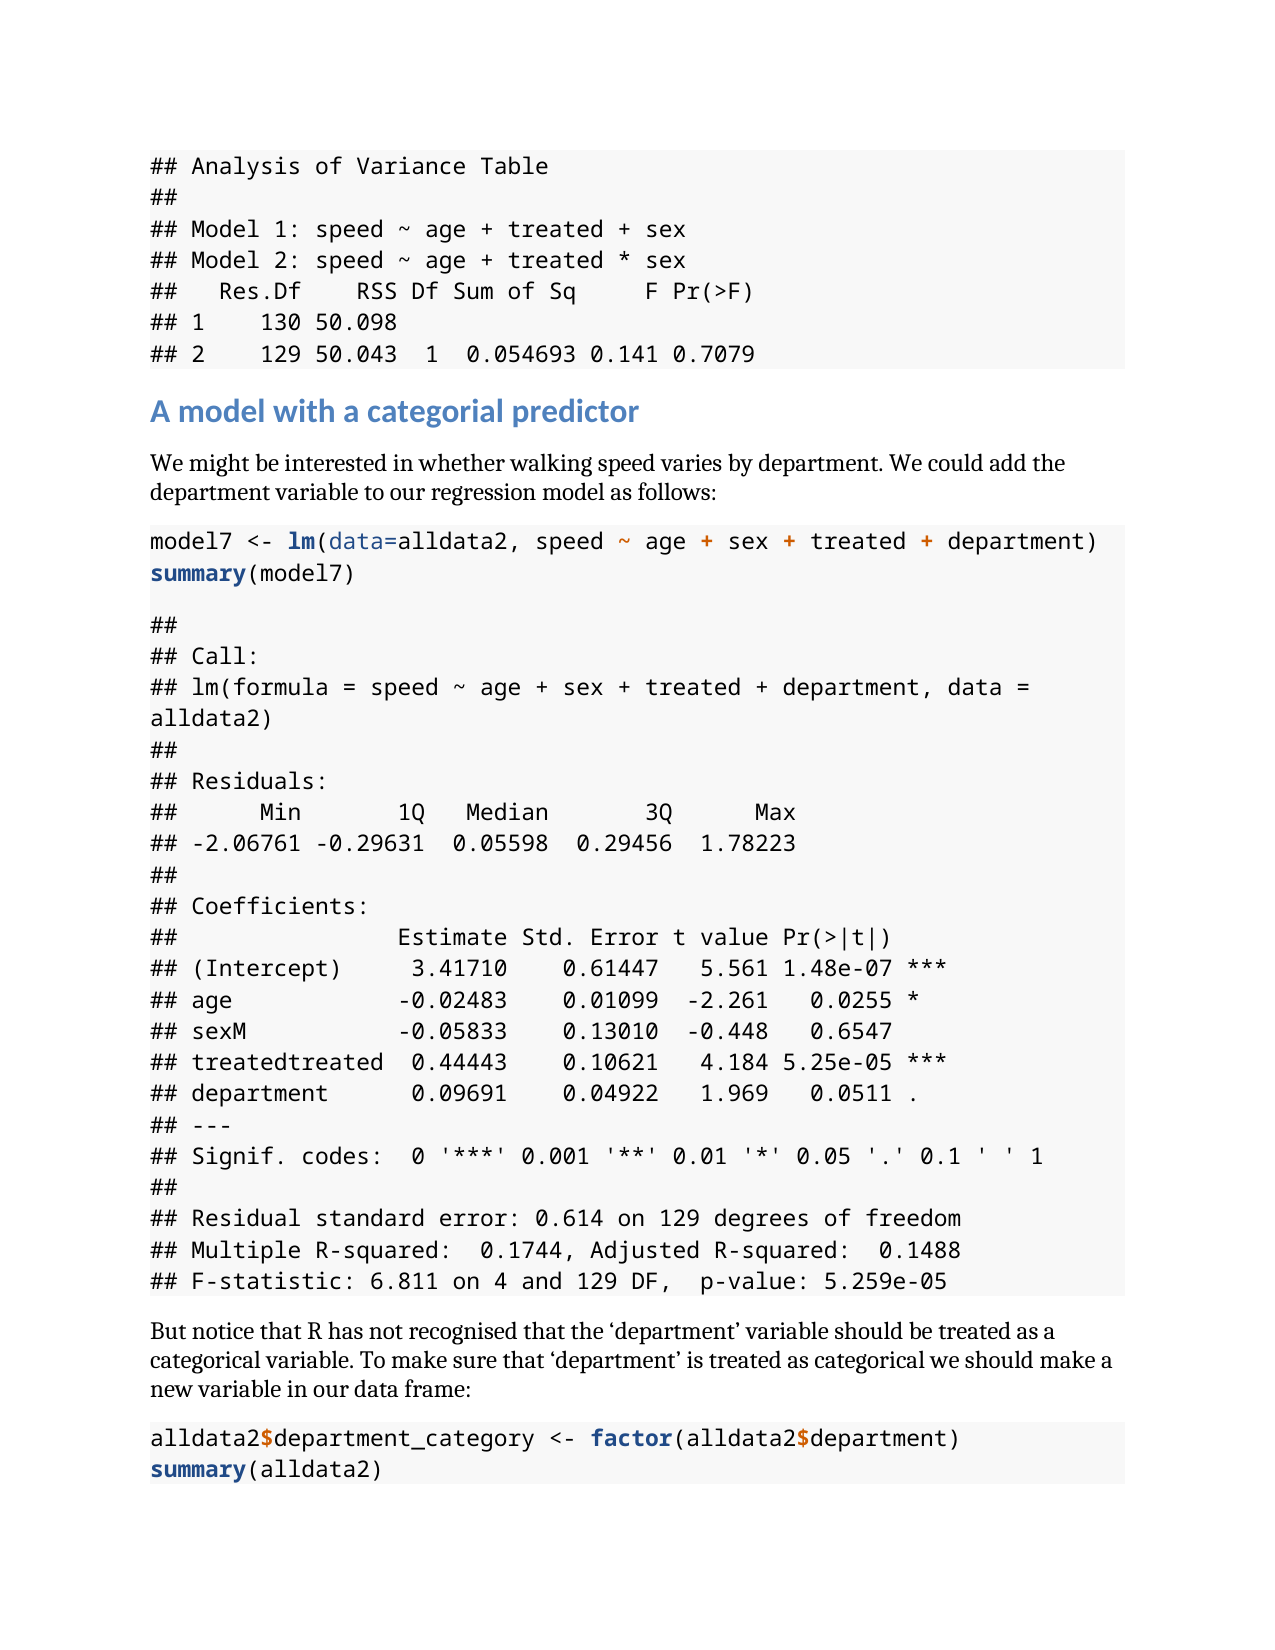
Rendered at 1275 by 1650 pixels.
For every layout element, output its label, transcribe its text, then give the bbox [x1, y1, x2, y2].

text ## ## Call: ## lm(formula = speed ~ age + sex + treated + department, data = alldata2) ## ## Residuals: ## Min 1Q Median 3Q Max ## -2.06761 -0.29631 0.05598 0.29456 1.78223 ## ## Coefficients: ## Estimate Std. Error t value Pr(>|t|) ## (Intercept) 3.41710 0.61447 5.561 1.48e-07 *** ## age -0.02483 0.01099 -2.261 0.0255 * ## sexM -0.05833 0.13010 -0.448 0.6547 ## treatedtreated 0.44443 0.10621 4.184 5.25e-05 *** ## department 0.09691 0.04922 1.969 0.0511 . ## --- ## Signif. codes: 0 '***' 0.001 '**' 0.01 '*' 0.05 '.' 0.1 ' ' 1 ## ## Residual standard error: 0.614 on 129 degrees of freedom ## Multiple R-squared: 0.1744, Adjusted R-squared: 0.1488 ## F-statistic: 6.811 on 4 and 129 DF, p-value: 5.259e-05 [150, 609, 1125, 1296]
text model7 <- lm(data=alldata2, speed ~ age + sex + treated + department) summary(model7) [356, 525, 1125, 588]
text We might be interested in whether walking speed varies by department. We could add the department variable to our regression model as follows: [150, 449, 1125, 507]
text alldata2$department_category <- factor(alldata2$department) summary(alldata2) [384, 1422, 1125, 1484]
text But notice that R has not recognised that the ‘department’ variable should be treated as a categorical variable. To make sure that ‘department’ is treated as categorical we should make a new variable in our data frame: [150, 1317, 1125, 1403]
subtitle A model with a categorial predictor [150, 389, 1125, 430]
text ## Analysis of Variance Table ## ## Model 1: speed ~ age + treated + sex ## Model 2: speed ~ age + treated * sex ## Res.Df RSS Df Sum of Sq F Pr(>F) ## 1 130 50.098 ## 2 129 50.043 1 0.054693 0.141 0.7079 [150, 150, 1125, 369]
